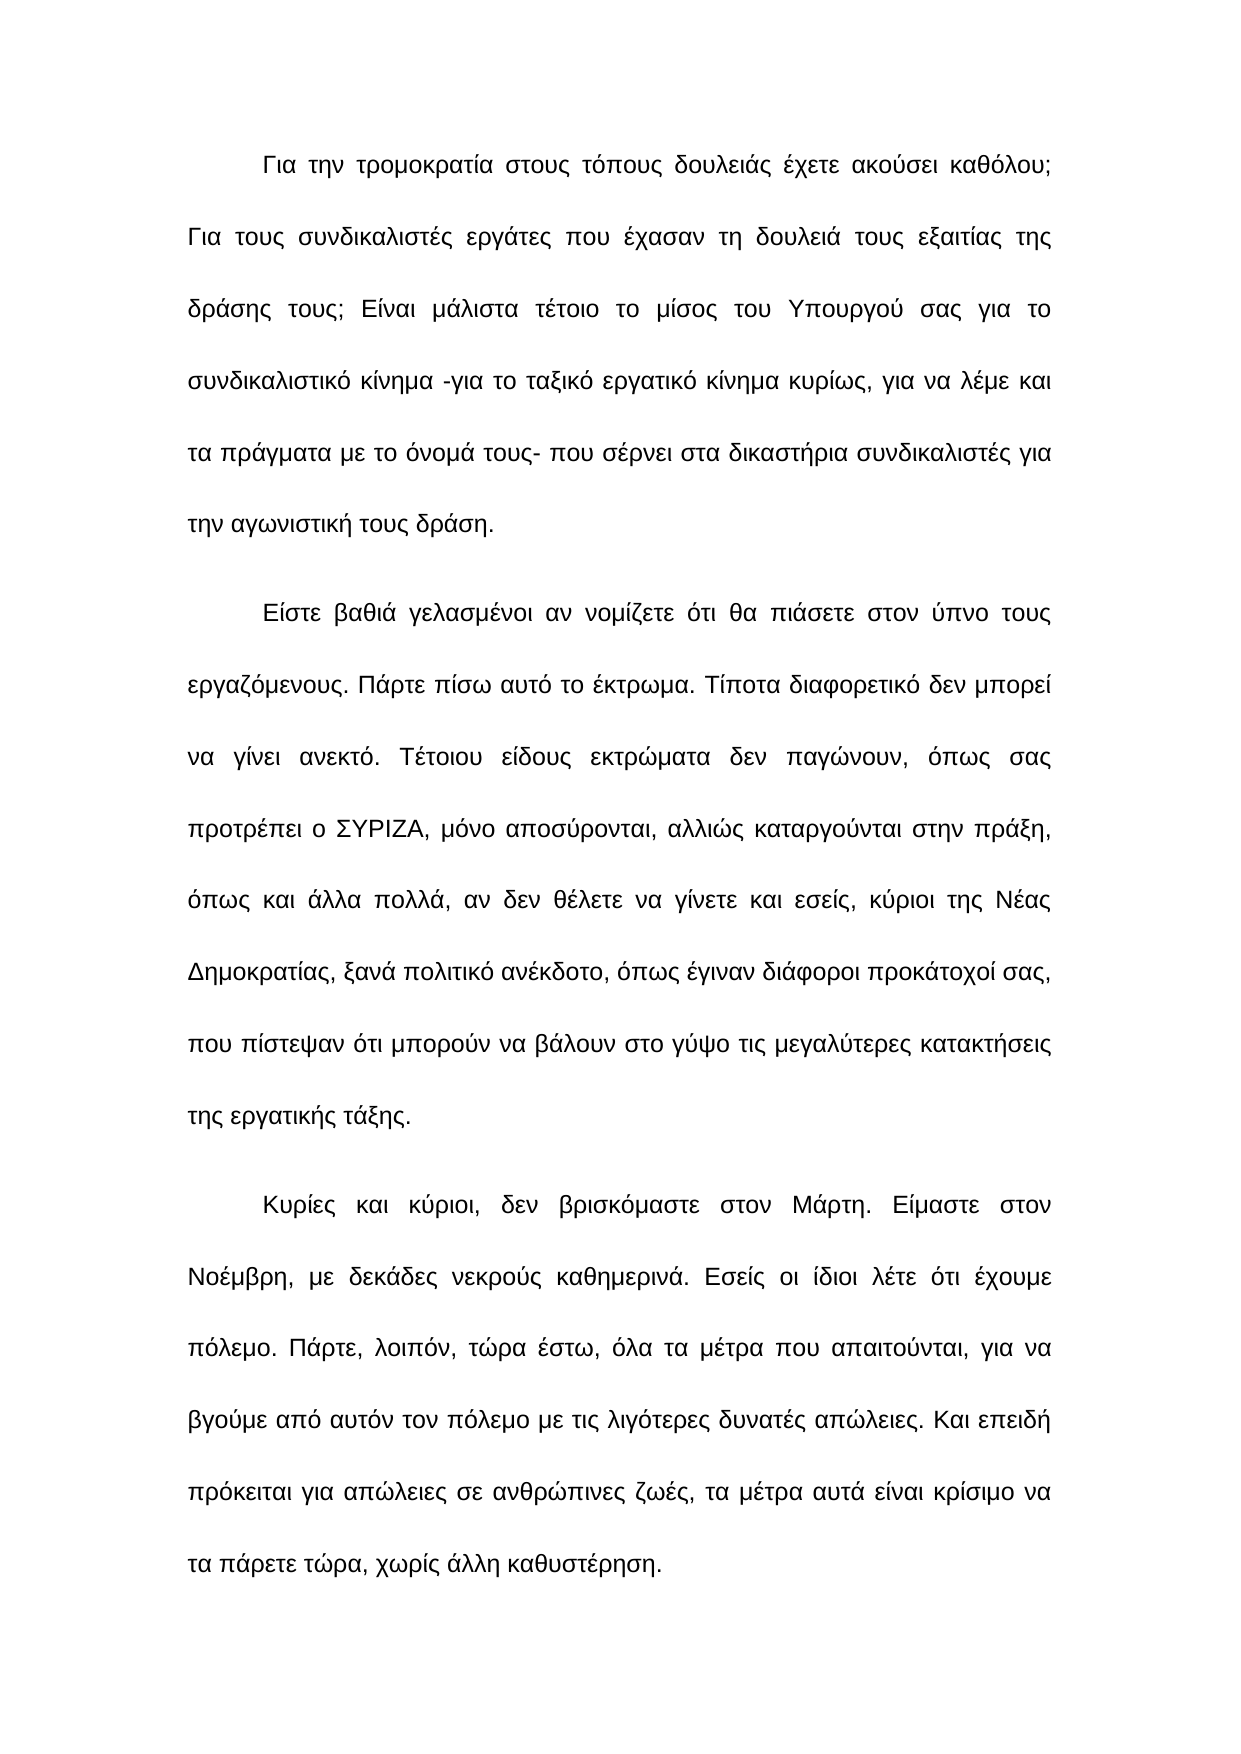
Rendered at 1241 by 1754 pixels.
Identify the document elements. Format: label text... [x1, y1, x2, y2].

text Κυρίες και κύριοι, δεν βρισκόμαστε στον Μάρτη. Είμαστε στον Νοέμβρη, με δεκάδες νεκρούς καθημερινά. Εσείς οι ίδιοι λέτε ότι έχουμε πόλεμο. Πάρτε, λοιπόν, τώρα έστω, όλα τα μέτρα που απαιτούνται, για να βγούμε από αυτόν τον πόλεμο με τις λιγότερες δυνατές απώλειες. Και επειδή πρόκειται για απώλειες σε ανθρώπινες ζωές, τα μέτρα αυτά είναι κρίσιμο να τα πάρετε τώρα, χωρίς άλλη καθυστέρηση. [187, 1189, 1053, 1578]
text Για την τρομοκρατία στους τόπους δουλειάς έχετε ακούσει καθόλου; Για τους συνδικαλιστές εργάτες που έχασαν τη δουλειά τους εξαιτίας της δράσης τους; Είναι μάλιστα τέτοιο το μίσος του Υπουργού σας για το συνδικαλιστικό κίνημα -για το ταξικό εργατικό κίνημα κυρίως, για να λέμε και τα πράγματα με το όνομά τους- που σέρνει στα δικαστήρια συνδικαλιστές για την αγωνιστική τους δράση. [187, 150, 1053, 538]
text Είστε βαθιά γελασμένοι αν νομίζετε ότι θα πιάσετε στον ύπνο τους εργαζόμενους. Πάρτε πίσω αυτό το έκτρωμα. Τίποτα διαφορετικό δεν μπορεί να γίνει ανεκτό. Τέτοιου είδους εκτρώματα δεν παγώνουν, όπως σας προτρέπει ο ΣΥΡΙΖΑ, μόνο αποσύρονται, αλλιώς καταργούνται στην πράξη, όπως και άλλα πολλά, αν δεν θέλετε να γίνετε και εσείς, κύριοι της Νέας Δημοκρατίας, ξανά πολιτικό ανέκδοτο, όπως έγιναν διάφοροι προκάτοχοί σας, που πίστεψαν ότι μπορούν να βάλουν στο γύψο τις μεγαλύτερες κατακτήσεις της εργατικής τάξης. [187, 598, 1053, 1130]
